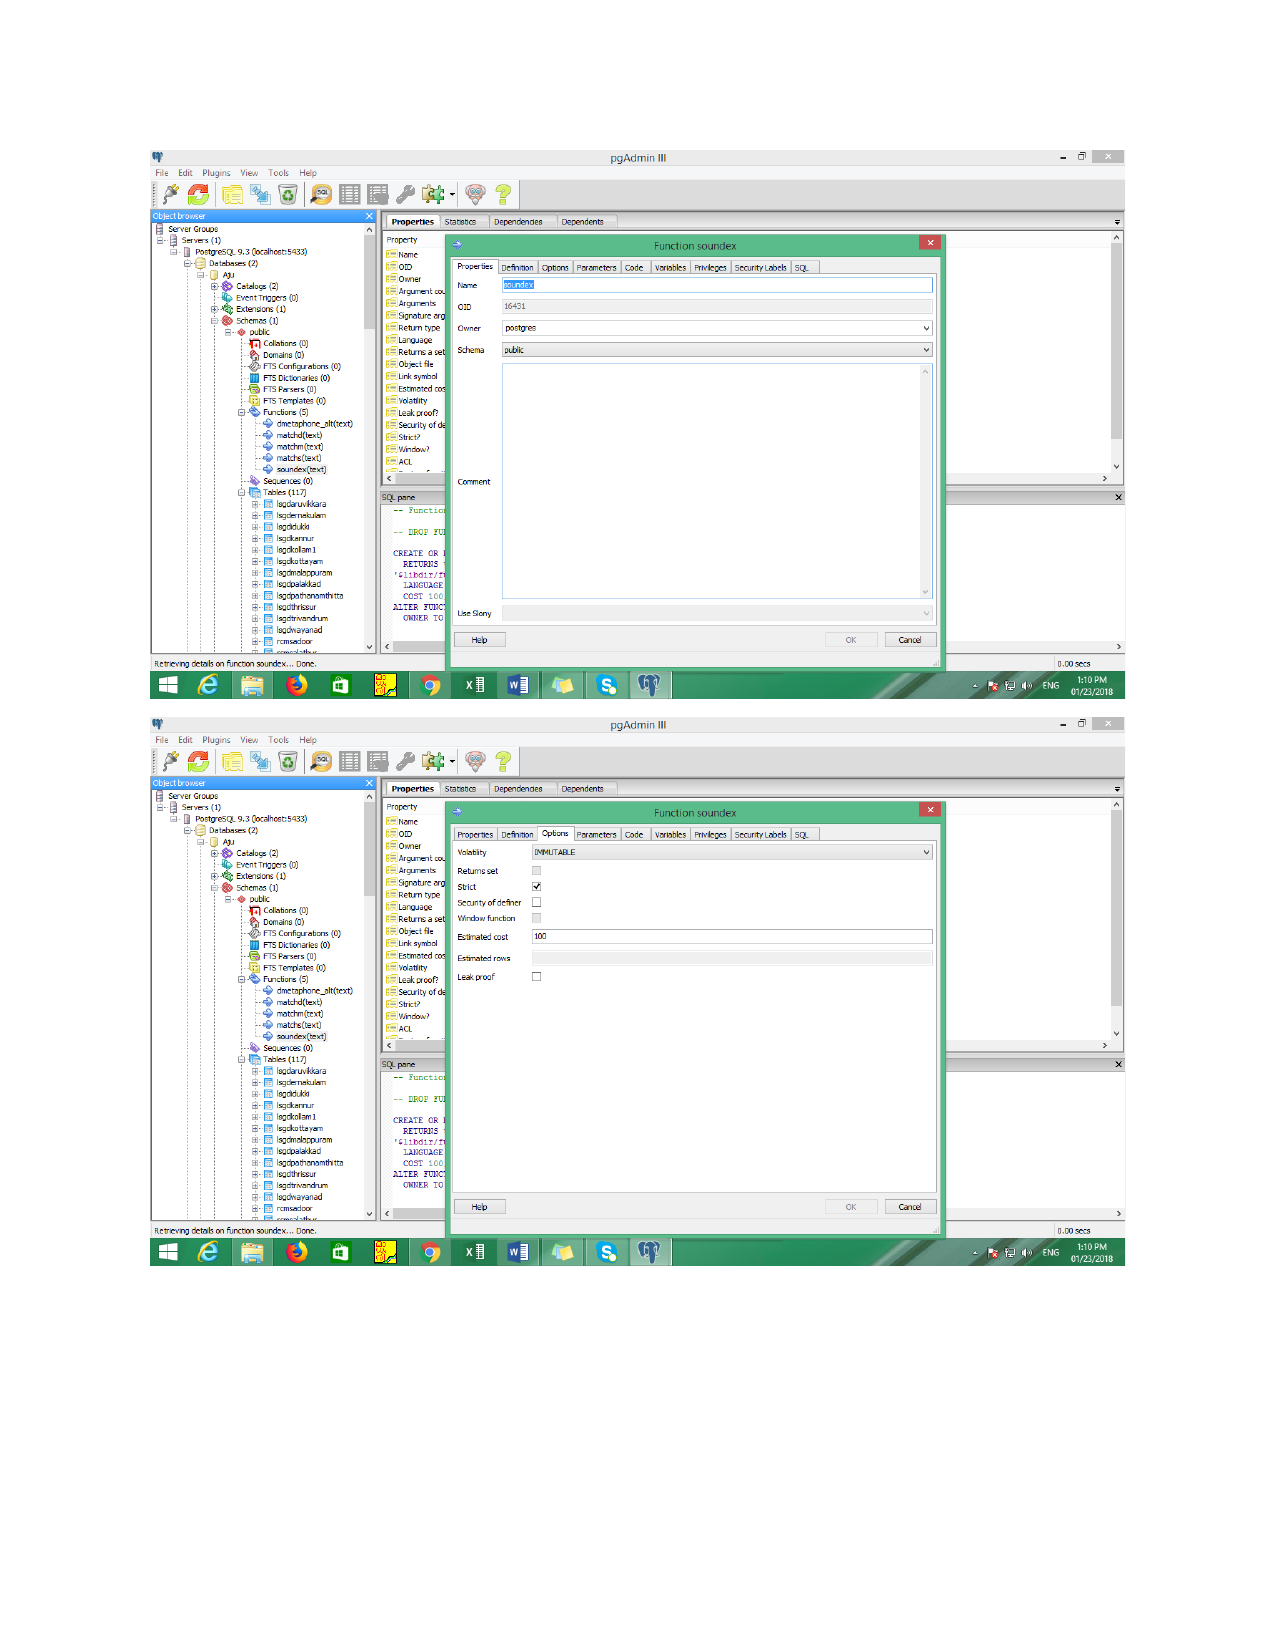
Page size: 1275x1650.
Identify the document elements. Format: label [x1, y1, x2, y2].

picture [150, 150, 1125, 699]
picture [150, 717, 1125, 1266]
